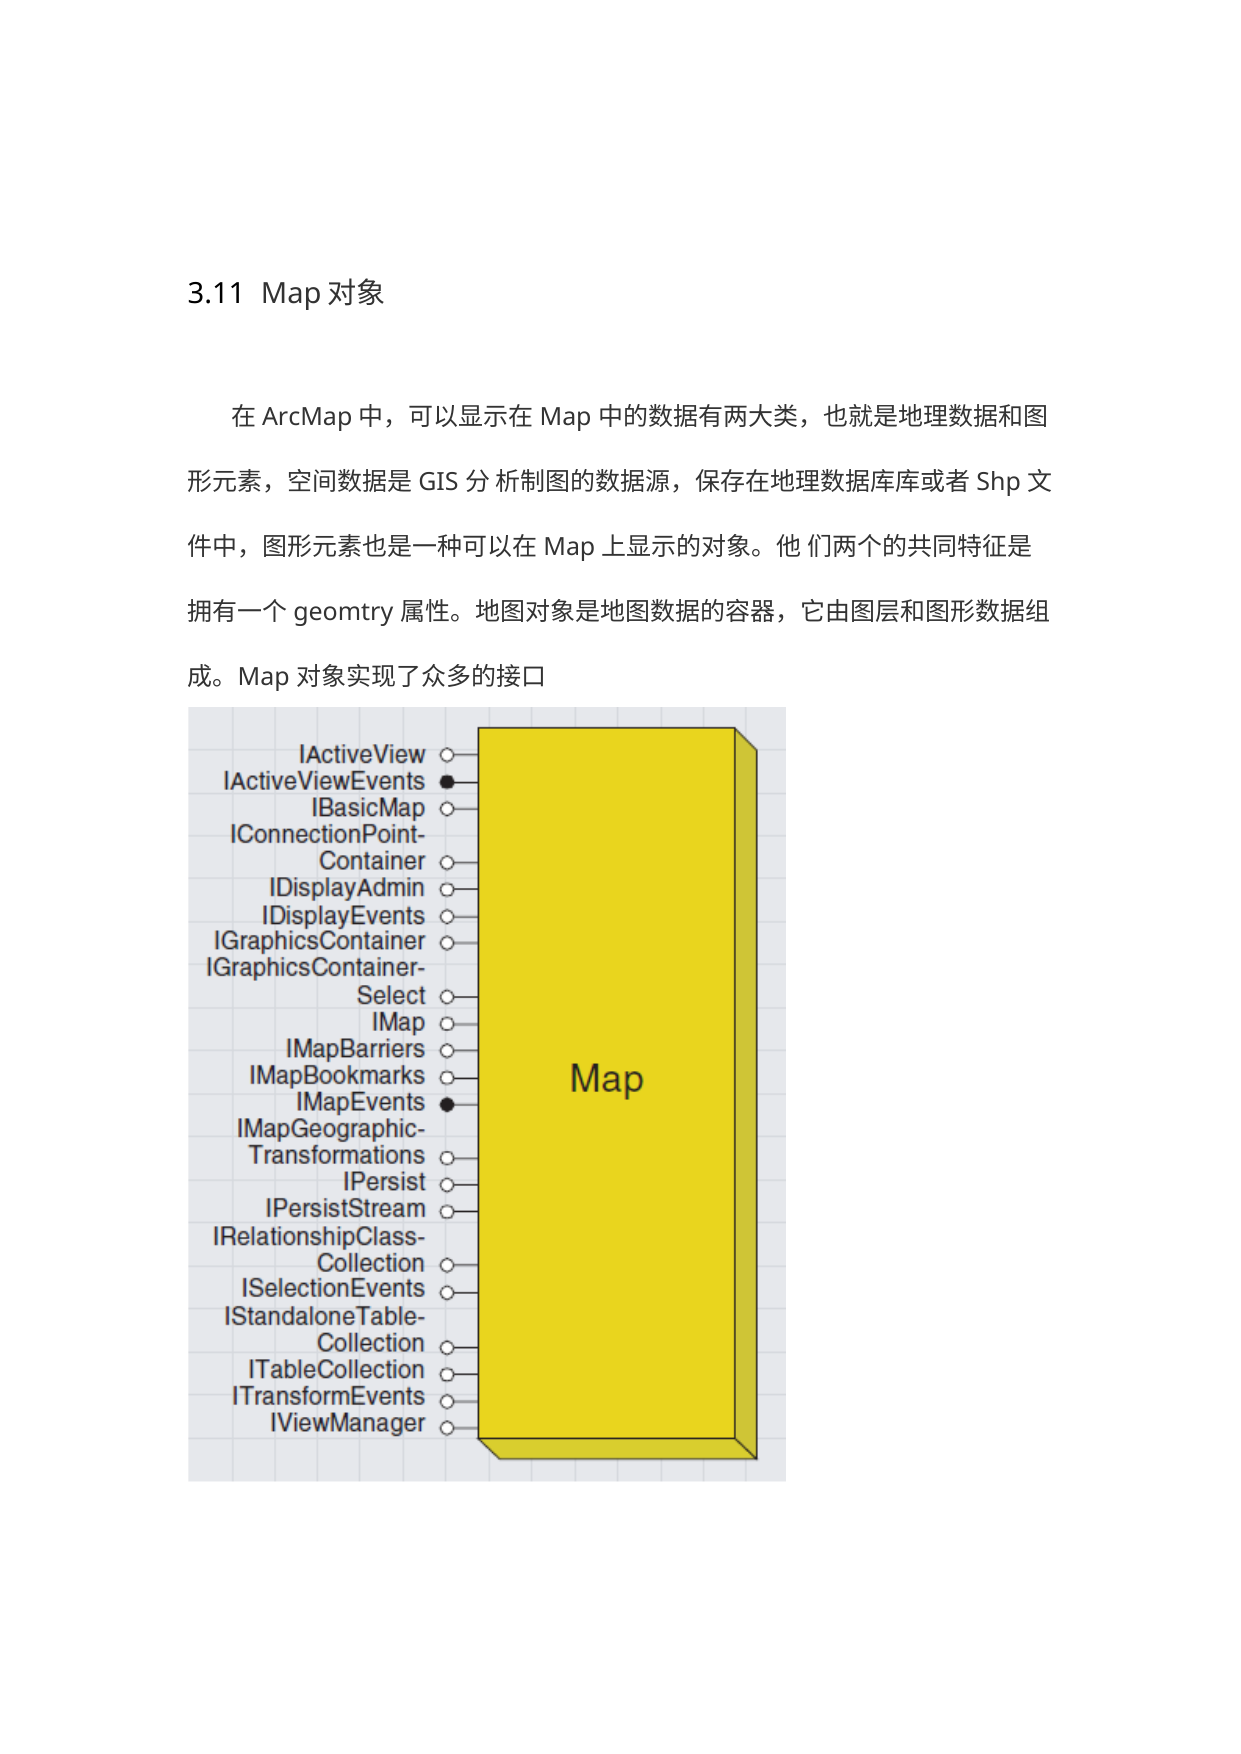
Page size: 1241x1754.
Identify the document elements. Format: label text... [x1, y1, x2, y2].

picture [187, 707, 786, 1488]
subtitle 3.11 Map对象 [187, 258, 1053, 323]
